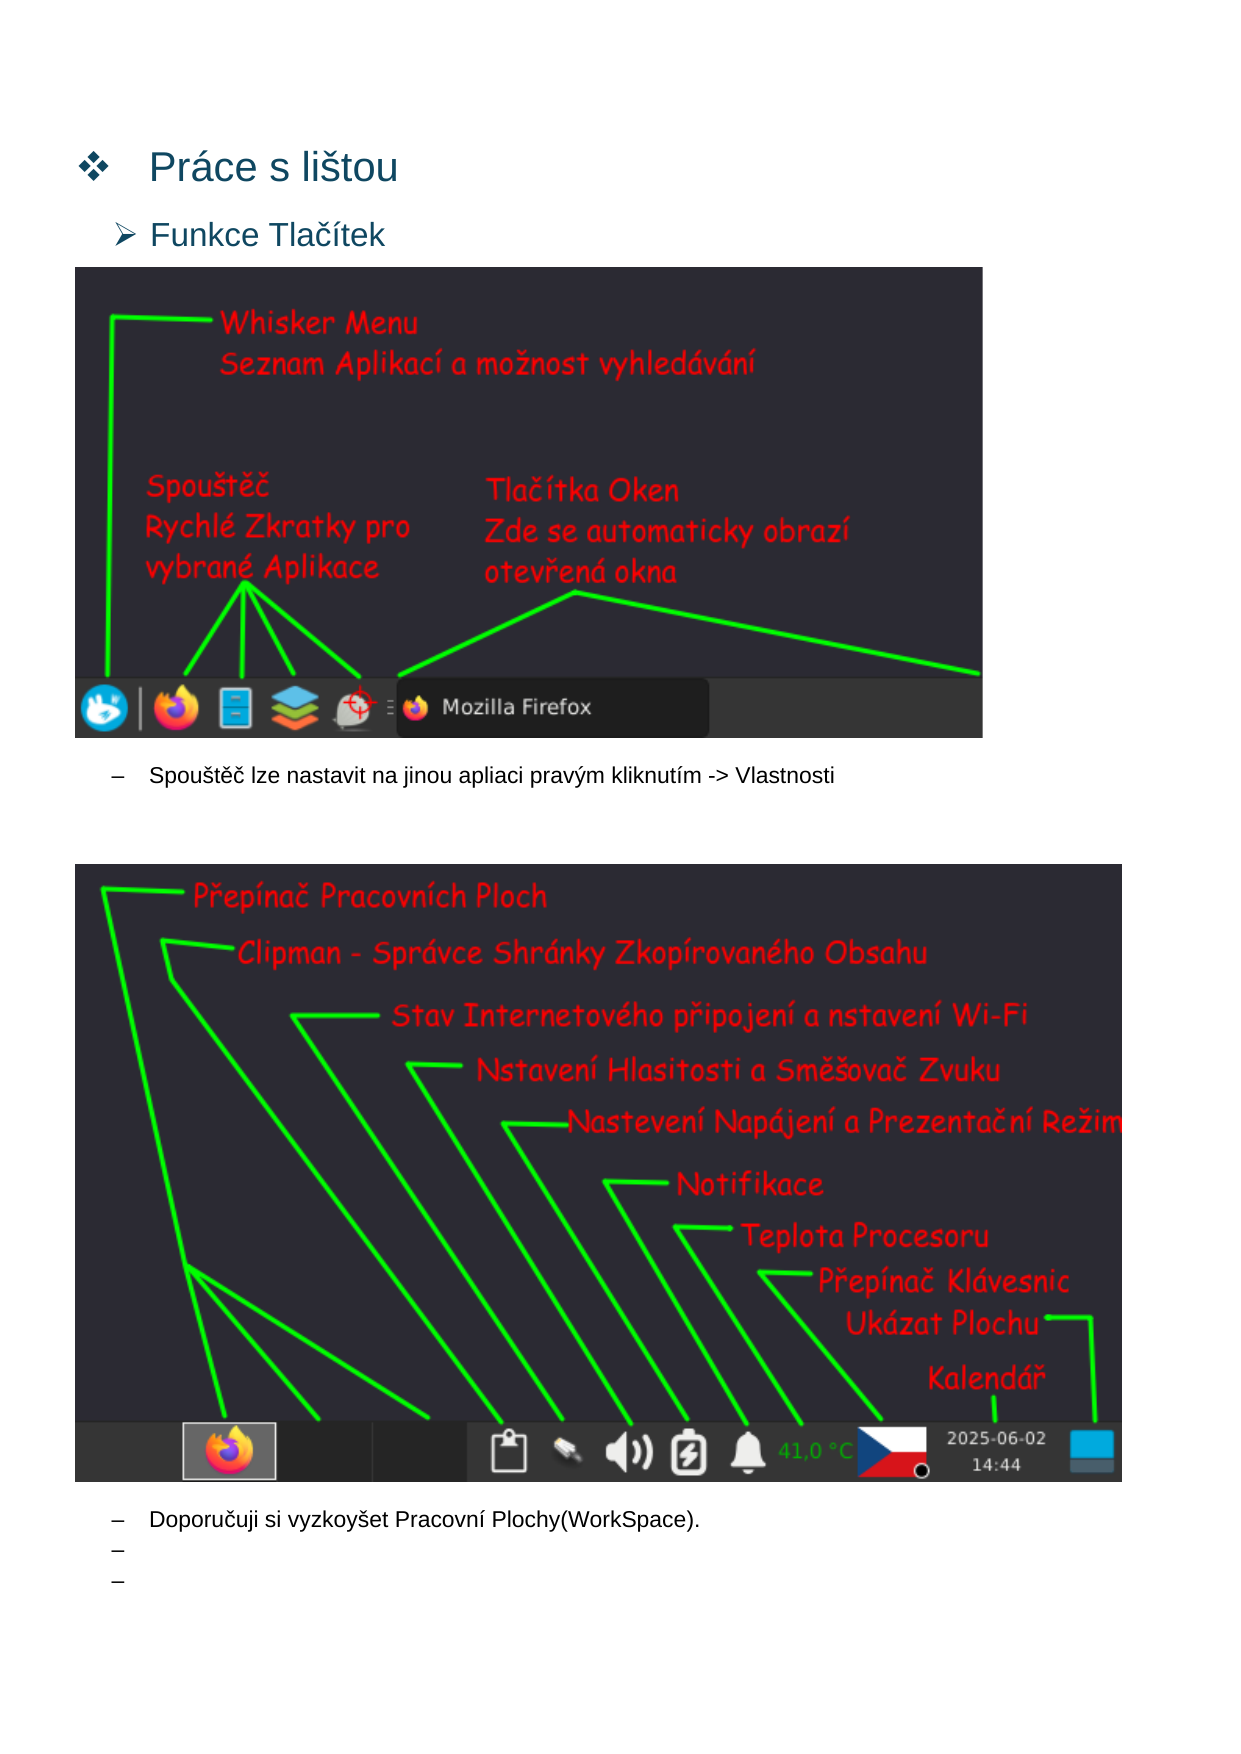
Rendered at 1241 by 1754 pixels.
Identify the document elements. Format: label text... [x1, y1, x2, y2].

subtitle Funkce Tlačítek [112, 215, 1165, 253]
picture [75, 864, 1122, 1482]
subtitle Práce s lištou [75, 143, 1165, 191]
list Doporučuji si vyzkoyšet Pracovní Plochy(WorkSpace). [111, 1506, 1165, 1533]
list Spouštěč lze nastavit na jinou apliaci pravým kliknutím -> Vlastnosti [111, 762, 1165, 789]
picture [75, 267, 983, 738]
